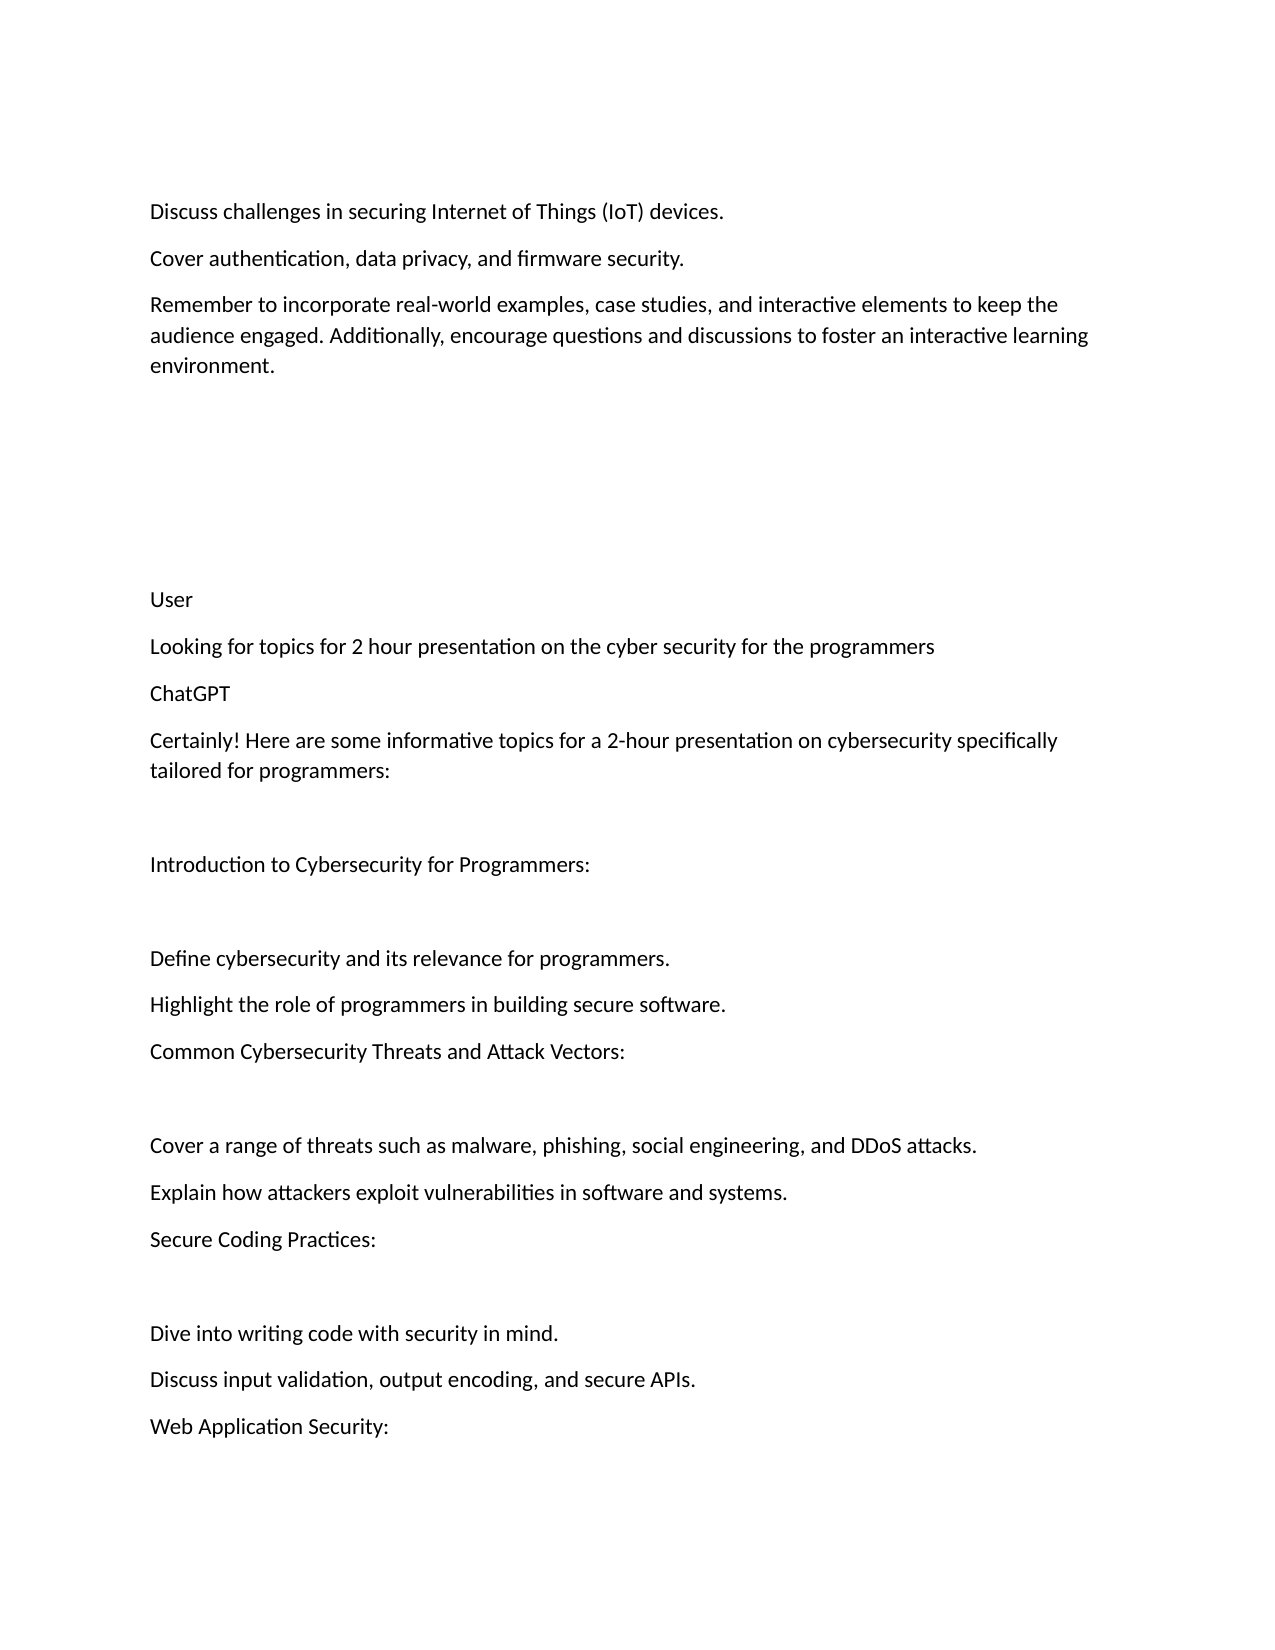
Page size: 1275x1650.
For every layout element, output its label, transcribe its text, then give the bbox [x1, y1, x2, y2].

text ChatGPT [150, 679, 1125, 707]
text Introduction to Cybersecurity for Programmers: [150, 850, 1125, 878]
text Explain how attackers exploit vulnerabilities in software and systems. [150, 1178, 1125, 1206]
text Remember to incorporate real-world examples, case studies, and interactive elements to keep the audience engaged. Additionally, encourage questions and discussions to foster an interactive learning environment. [150, 291, 1125, 379]
text Highlight the role of programmers in building secure software. [150, 991, 1125, 1019]
text Looking for topics for 2 hour presentation on the cyber security for the programmers [150, 632, 1125, 660]
text Define cybersecurity and its relevance for programmers. [150, 944, 1125, 972]
text Common Cybersecurity Threats and Attack Vectors: [150, 1037, 1125, 1066]
text Discuss challenges in securing Internet of Things (IoT) devices. [150, 197, 1125, 225]
text Cover authentication, data privacy, and firmware security. [150, 244, 1125, 272]
text Cover a range of threats such as malware, phishing, social engineering, and DDoS attacks. [150, 1131, 1125, 1159]
text Web Application Security: [150, 1412, 1125, 1441]
text User [150, 585, 1125, 613]
text Dive into writing code with security in mind. [150, 1319, 1125, 1347]
text Secure Coding Practices: [150, 1225, 1125, 1253]
text Certainly! Here are some informative topics for a 2-hour presentation on cybersecurity specifically tailored for programmers: [150, 726, 1125, 784]
text Discuss input validation, output encoding, and secure APIs. [150, 1366, 1125, 1394]
